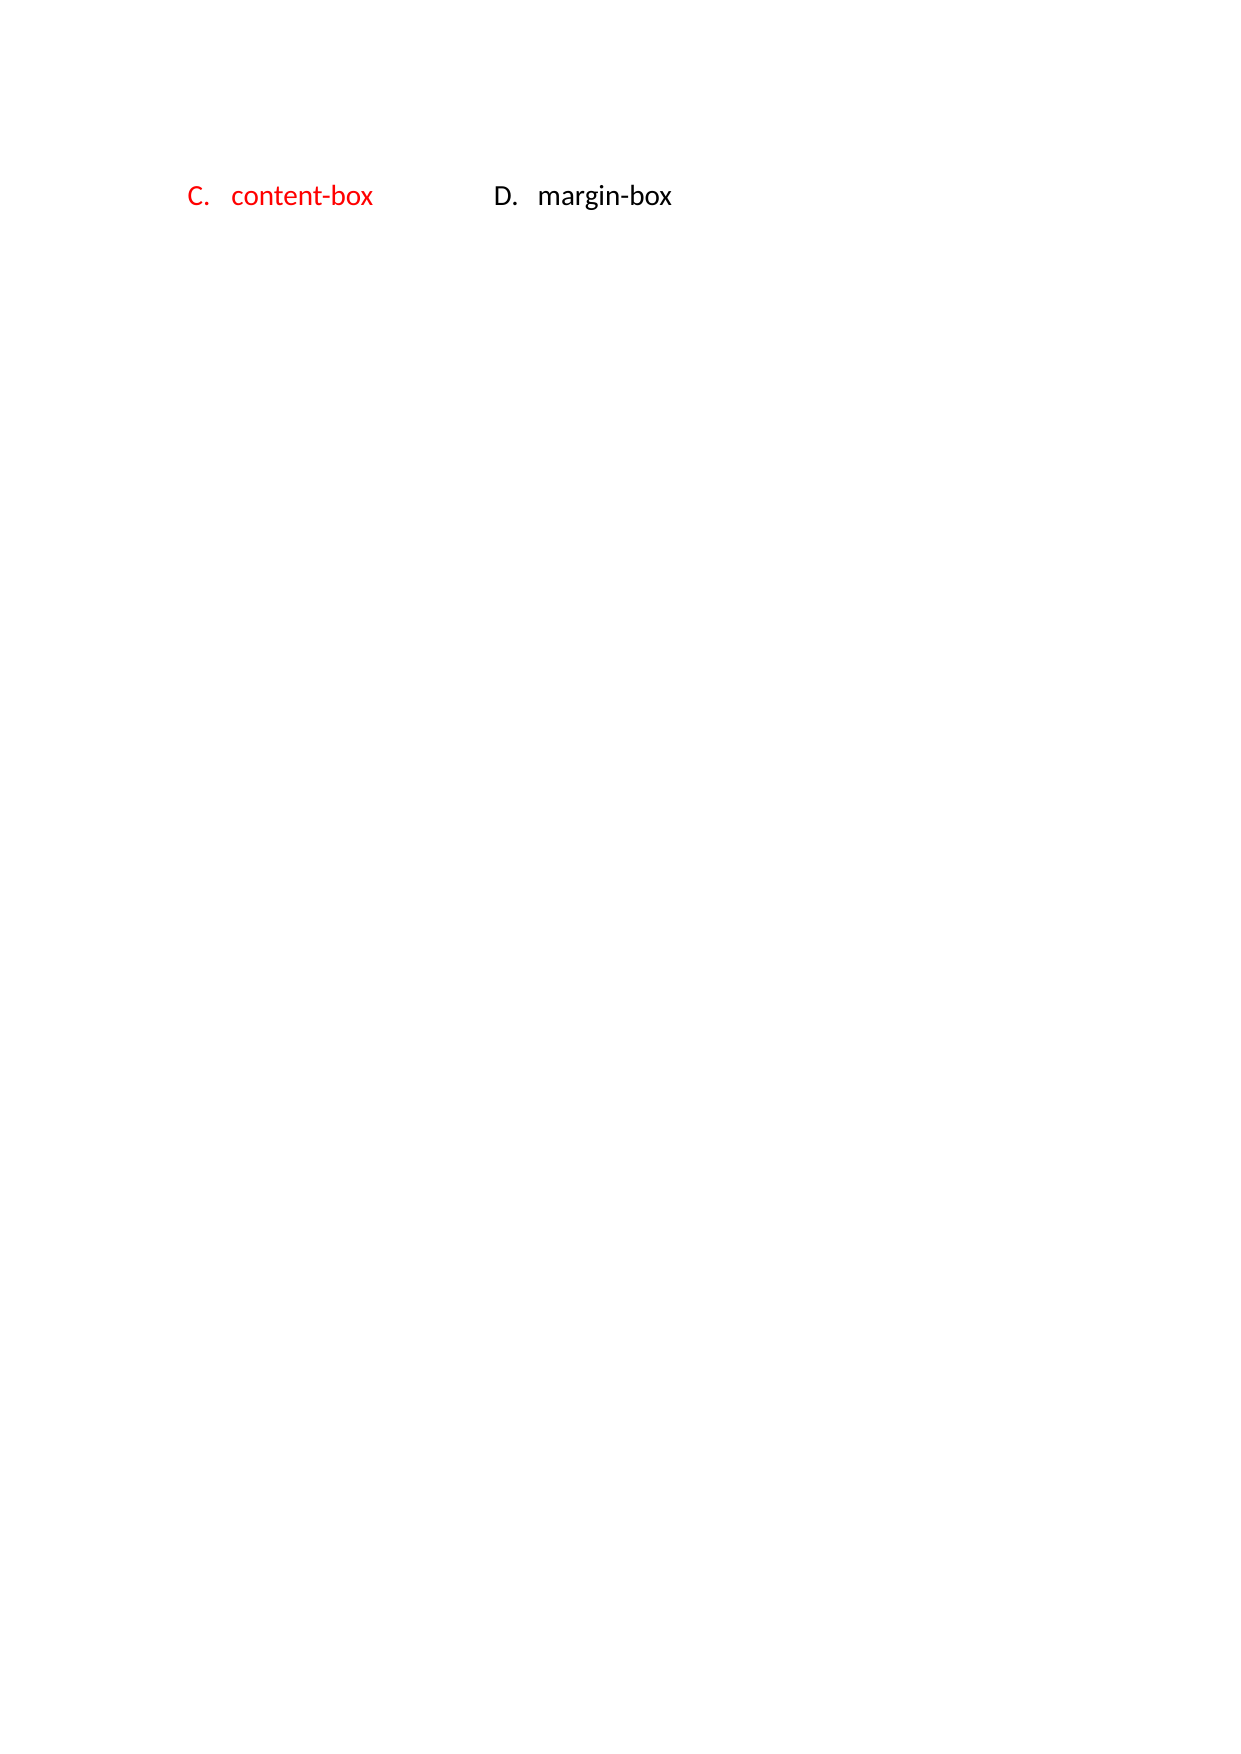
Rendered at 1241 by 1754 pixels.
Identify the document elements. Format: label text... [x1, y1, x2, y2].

text C. content-box D. margin-box [187, 162, 1053, 227]
